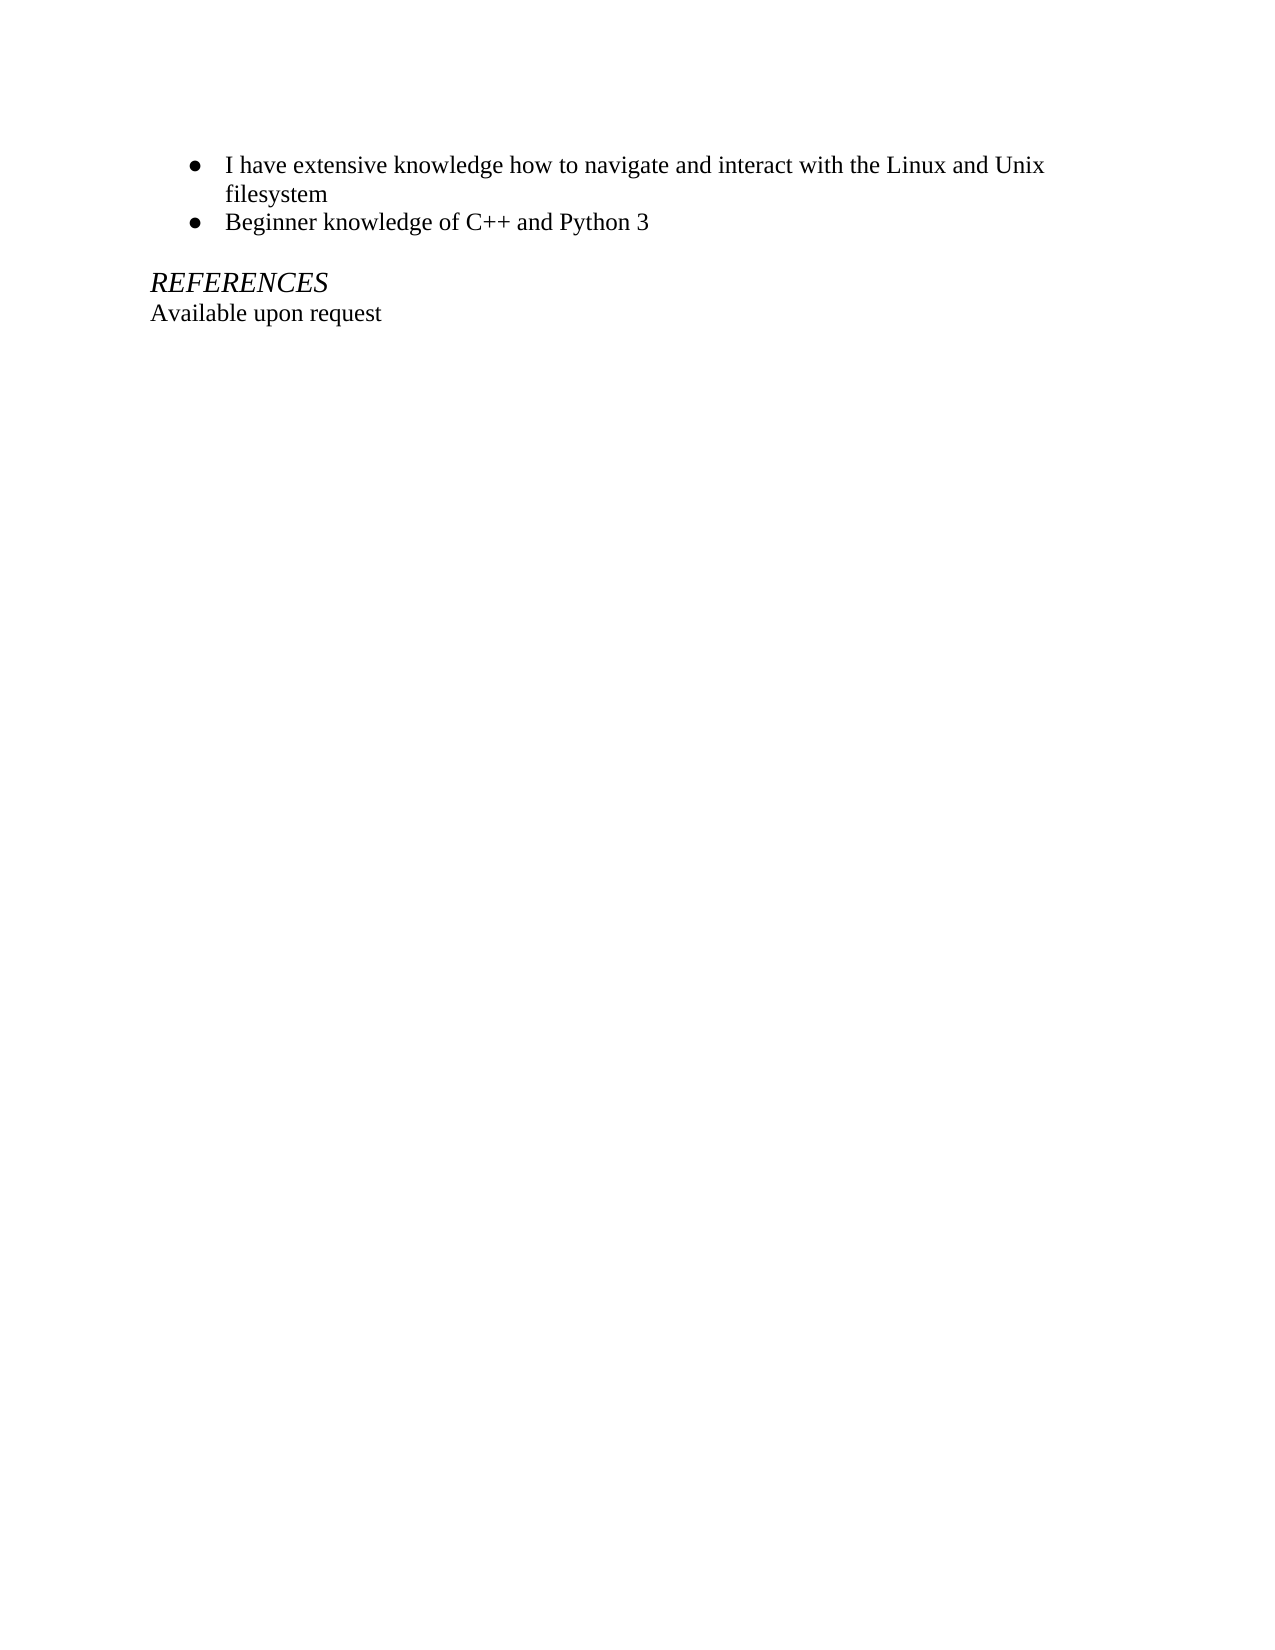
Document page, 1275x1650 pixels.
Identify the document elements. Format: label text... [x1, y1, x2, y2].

text REFERENCES [150, 265, 1125, 298]
list I have extensive knowledge how to navigate and interact with the Linux and Unix filesystem [187, 150, 1125, 207]
list Beginner knowledge of C++ and Python 3 [187, 207, 1125, 236]
text Available upon request [150, 298, 1125, 327]
